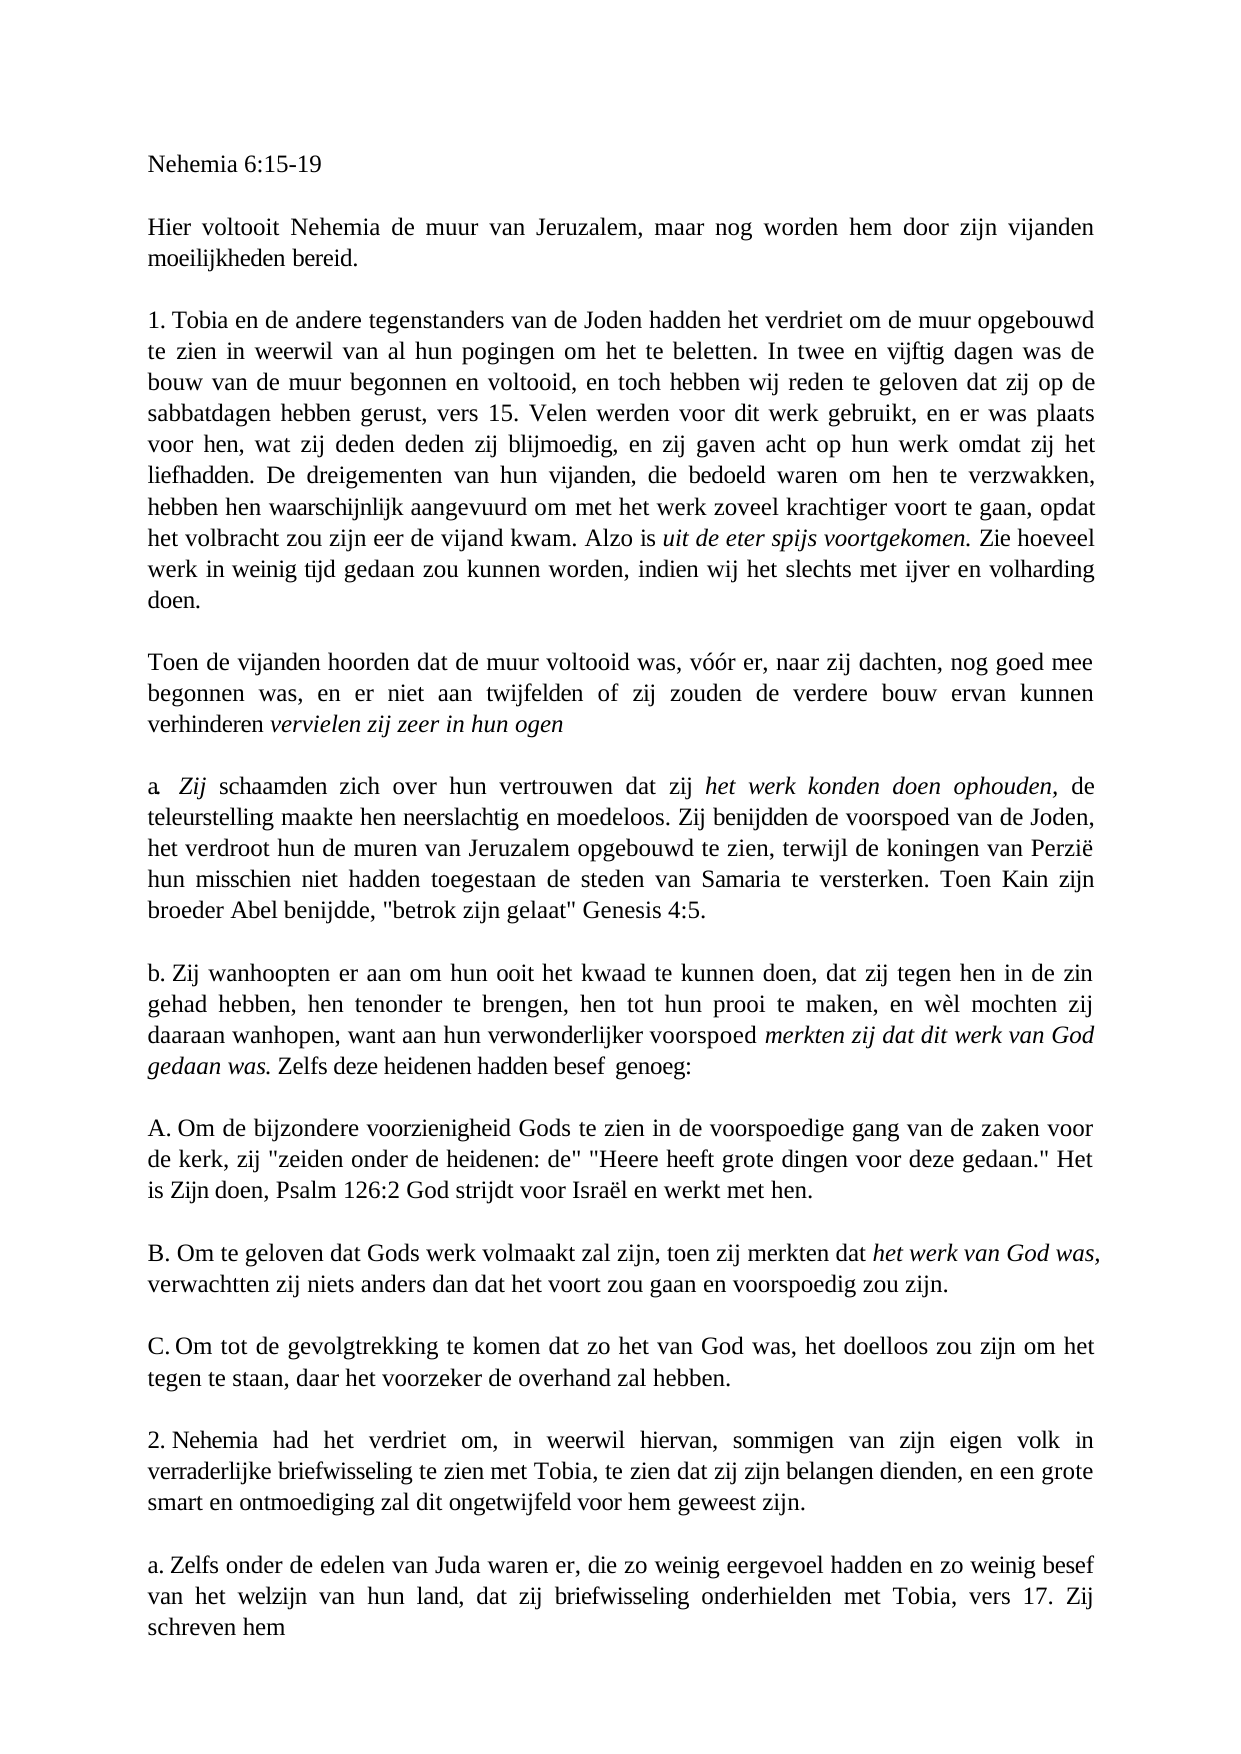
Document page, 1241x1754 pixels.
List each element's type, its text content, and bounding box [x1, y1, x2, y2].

list Om de bijzondere voorzienigheid Gods te zien in de voorspoedige gang van de zaken voor de kerk, zij "zeiden onder de heidenen: de" "Heere heeft grote dingen voor deze gedaan." Het is Zijn doen, Psalm 126:2 God strijdt voor Israël en werkt met hen. [147, 1113, 1094, 1204]
list Zij schaamden zich over hun vertrouwen dat zij het werk konden doen ophouden, de teleurstelling maakte hen neerslachtig en moedeloos. Zij benijdden de voorspoed van de Joden, het verdroot hun de muren van Jeruzalem opgebouwd te zien, terwijl de koningen van Perzië hun misschien niet hadden toegestaan de steden van Samaria te versterken. Toen Kain zijn broeder Abel benijdde, "betrok zijn gelaat" Genesis 4:5. [147, 771, 1095, 924]
list Zelfs onder de edelen van Juda waren er, die zo weinig eergevoel hadden en zo weinig besef van het welzijn van hun land, dat zij briefwisseling onderhielden met Tobia, vers 17. Zij schreven hem [147, 1550, 1095, 1641]
text Hier voltooit Nehemia de muur van Jeruzalem, maar nog worden hem door zijn vijanden moeilijkheden bereid. [147, 212, 1094, 272]
list Tobia en de andere tegenstanders van de Joden hadden het verdriet om de muur opgebouwd te zien in weerwil van al hun pogingen om het te beletten. In twee en vijftig dagen was de bouw van de muur begonnen en voltooid, en toch hebben wij reden te geloven dat zij op de sabbatdagen hebben gerust, vers 15. Velen werden voor dit werk gebruikt, en er was plaats voor hen, wat zij deden deden zij blijmoedig, en zij gaven acht op hun werk omdat zij het liefhadden. De dreigementen van hun vijanden, die bedoeld waren om hen te verzwakken, hebben hen waarschijnlijk aangevuurd om met het werk zoveel krachtiger voort te gaan, opdat het volbracht zou zijn eer de vijand kwam. Alzo is uit de eter spijs voortgekomen. Zie hoeveel werk in weinig tijd gedaan zou kunnen worden, indien wij het slechts met ijver en volharding doen. [147, 305, 1095, 613]
text Toen de vijanden hoorden dat de muur voltooid was, vóór er, naar zij dachten, nog goed mee begonnen was, en er niet aan twijfelden of zij zouden de verdere bouw ervan kunnen verhinderen vervielen zij zeer in hun ogen [147, 647, 1094, 738]
list Zij wanhoopten er aan om hun ooit het kwaad te kunnen doen, dat zij tegen hen in de zin gehad hebben, hen tenonder te brengen, hen tot hun prooi te maken, en wèl mochten zij daaraan wanhopen, want aan hun verwonderlijker voorspoed merkten zij dat dit werk van God gedaan was. Zelfs deze heidenen hadden besef genoeg: [147, 958, 1094, 1080]
list Nehemia had het verdriet om, in weerwil hiervan, sommigen van zijn eigen volk in verraderlijke briefwisseling te zien met Tobia, te zien dat zij zijn belangen dienden, en een grote smart en ontmoediging zal dit ongetwijfeld voor hem geweest zijn. [147, 1425, 1094, 1516]
text verwachtten zij niets anders dan dat het voort zou gaan en voorspoedig zou zijn. [147, 1269, 1107, 1297]
list Om te geloven dat Gods werk volmaakt zal zijn, toen zij merkten dat het werk van God was, [147, 1238, 1107, 1266]
list Om tot de gevolgtrekking te komen dat zo het van God was, het doelloos zou zijn om het tegen te staan, daar het voorzeker de overhand zal hebben. [147, 1331, 1094, 1391]
text Nehemia 6:15-19 [147, 149, 1107, 178]
